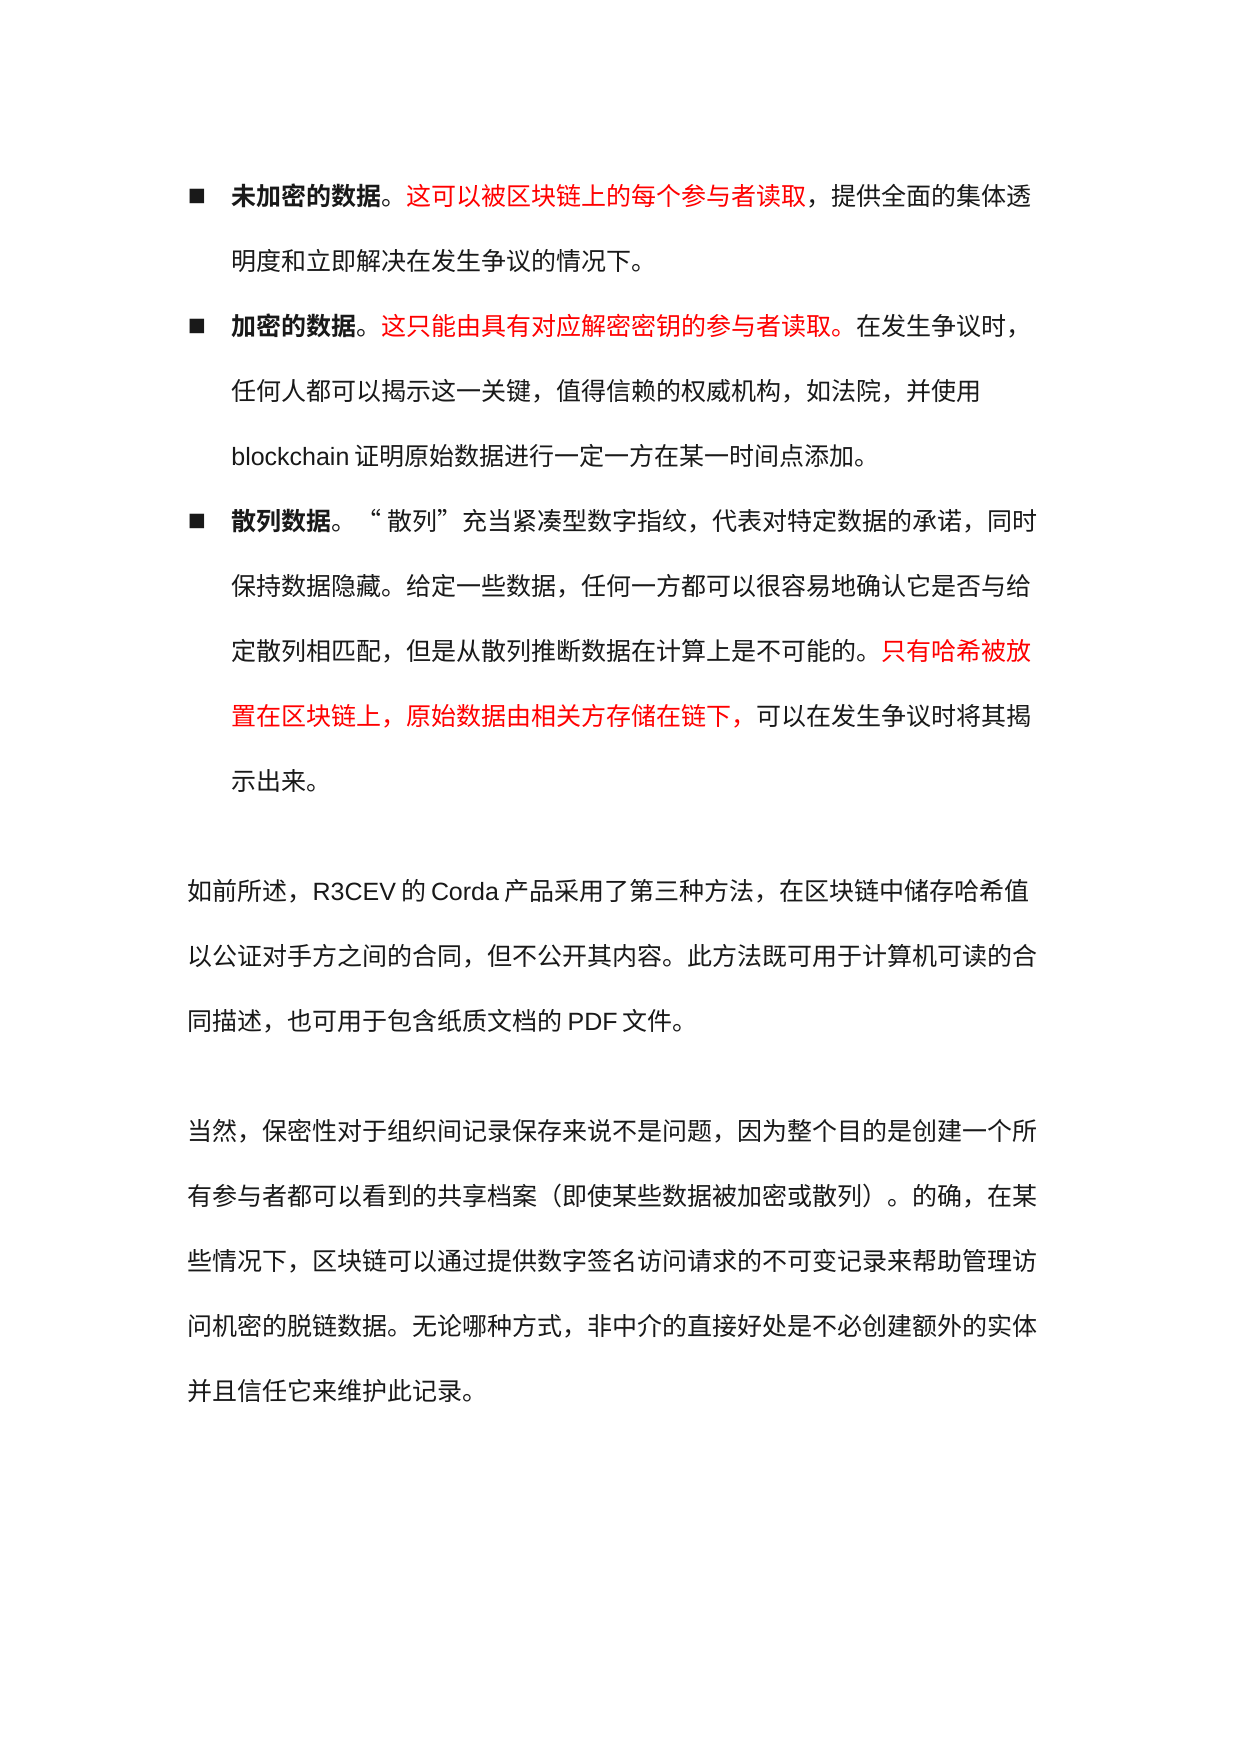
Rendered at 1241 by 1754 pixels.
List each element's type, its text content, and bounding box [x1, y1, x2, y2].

list 加密的数据。这只能由具有对应解密密钥的参与者读取。在发生争议时，任何人都可以揭示这一关键，值得信赖的权威机构，如法院，并使用blockchain证明原始数据进行一定一方在某一时间点添加。 [187, 292, 1053, 487]
text 如前所述，R3CEV的Corda产品采用了第三种方法，在区块链中储存哈希值以公证对手方之间的合同，但不公开其内容。此方法既可用于计算机可读的合同描述，也可用于包含纸质文档的PDF文件。 [187, 857, 1053, 1052]
list 散列数据。“ 散列”充当紧凑型数字指纹，代表对特定数据的承诺，同时保持数据隐藏。给定一些数据，任何一方都可以很容易地确认它是否与给定散列相匹配，但是从散列推断数据在计算上是不可能的。只有哈希被放置在区块链上，原始数据由相关方存储在链下，可以在发生争议时将其揭示出来。 [187, 487, 1053, 812]
text 当然，保密性对于组织间记录保存来说不是问题，因为整个目的是创建一个所有参与者都可以看到的共享档案（即使某些数据被加密或散列）。的确，在某些情况下，区块链可以通过提供数字签名访问请求的不可变记录来帮助管理访问机密的脱链数据。无论哪种方式，非中介的直接好处是不必创建额外的实体并且信任它来维护此记录。 [187, 1097, 1053, 1422]
list 未加密的数据。这可以被区块链上的每个参与者读取，提供全面的集体透明度和立即解决在发生争议的情况下。 [187, 162, 1053, 292]
